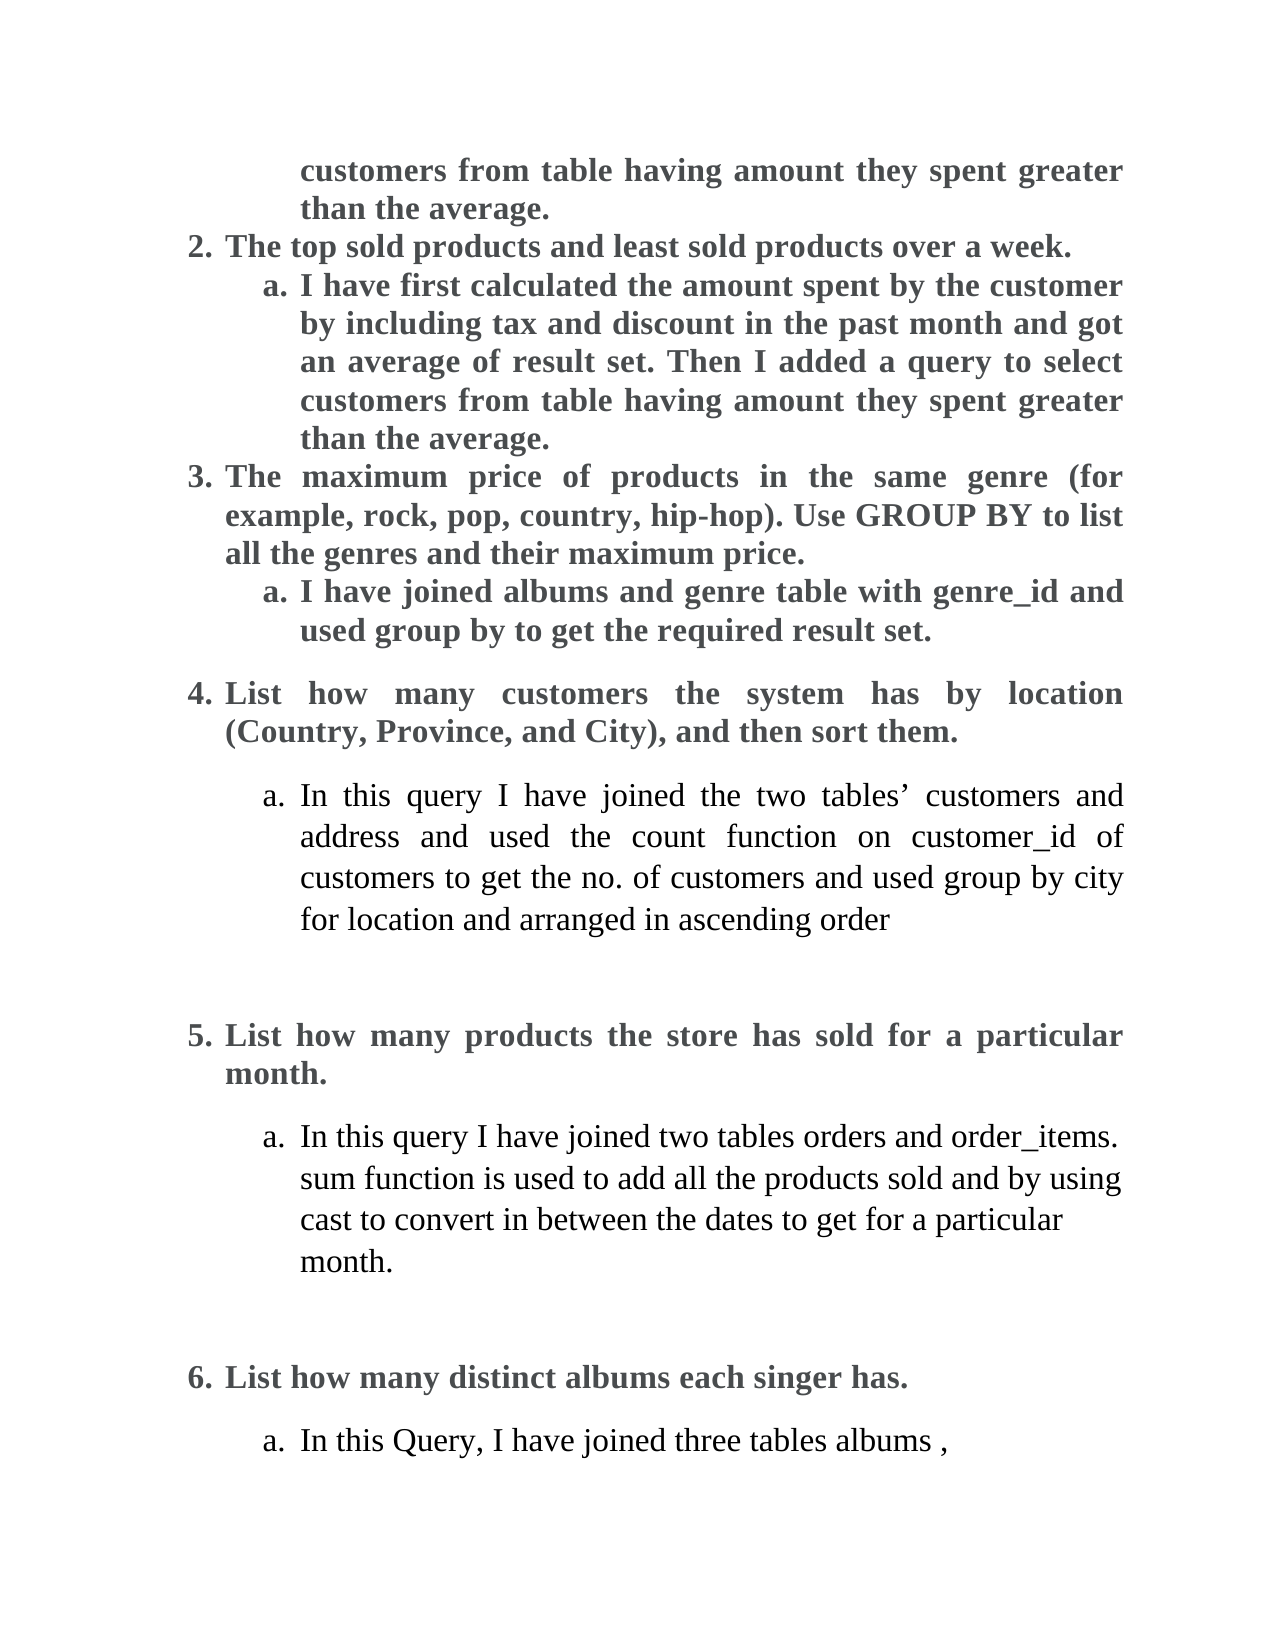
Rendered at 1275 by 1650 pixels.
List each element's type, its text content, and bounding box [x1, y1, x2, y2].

list I have joined albums and genre table with genre_id and used group by to get the required result set. [262, 572, 1125, 648]
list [262, 150, 1125, 227]
list List how many customers the system has by location (Country, Province, and City), and then sort them. [187, 673, 1125, 750]
list In this query I have joined two tables orders and order_items. sum function is used to add all the products sold and by using cast to convert in between the dates to get for a particular month. [262, 1117, 1125, 1279]
list The top sold products and least sold products over a week. [187, 227, 1125, 265]
list In this query I have joined the two tables’ customers and address and used the count function on customer_id of customers to get the no. of customers and used group by city for location and arranged in ascending order [262, 775, 1125, 937]
list List how many products the store has sold for a particular month. [187, 1015, 1125, 1092]
list In this Query, I have joined three tables albums , [262, 1420, 1125, 1458]
list List how many distinct albums each singer has. [187, 1357, 1125, 1395]
list The maximum price of products in the same genre (for example, rock, pop, country, hip-hop). Use GROUP BY to list all the genres and their maximum price. [187, 457, 1125, 572]
